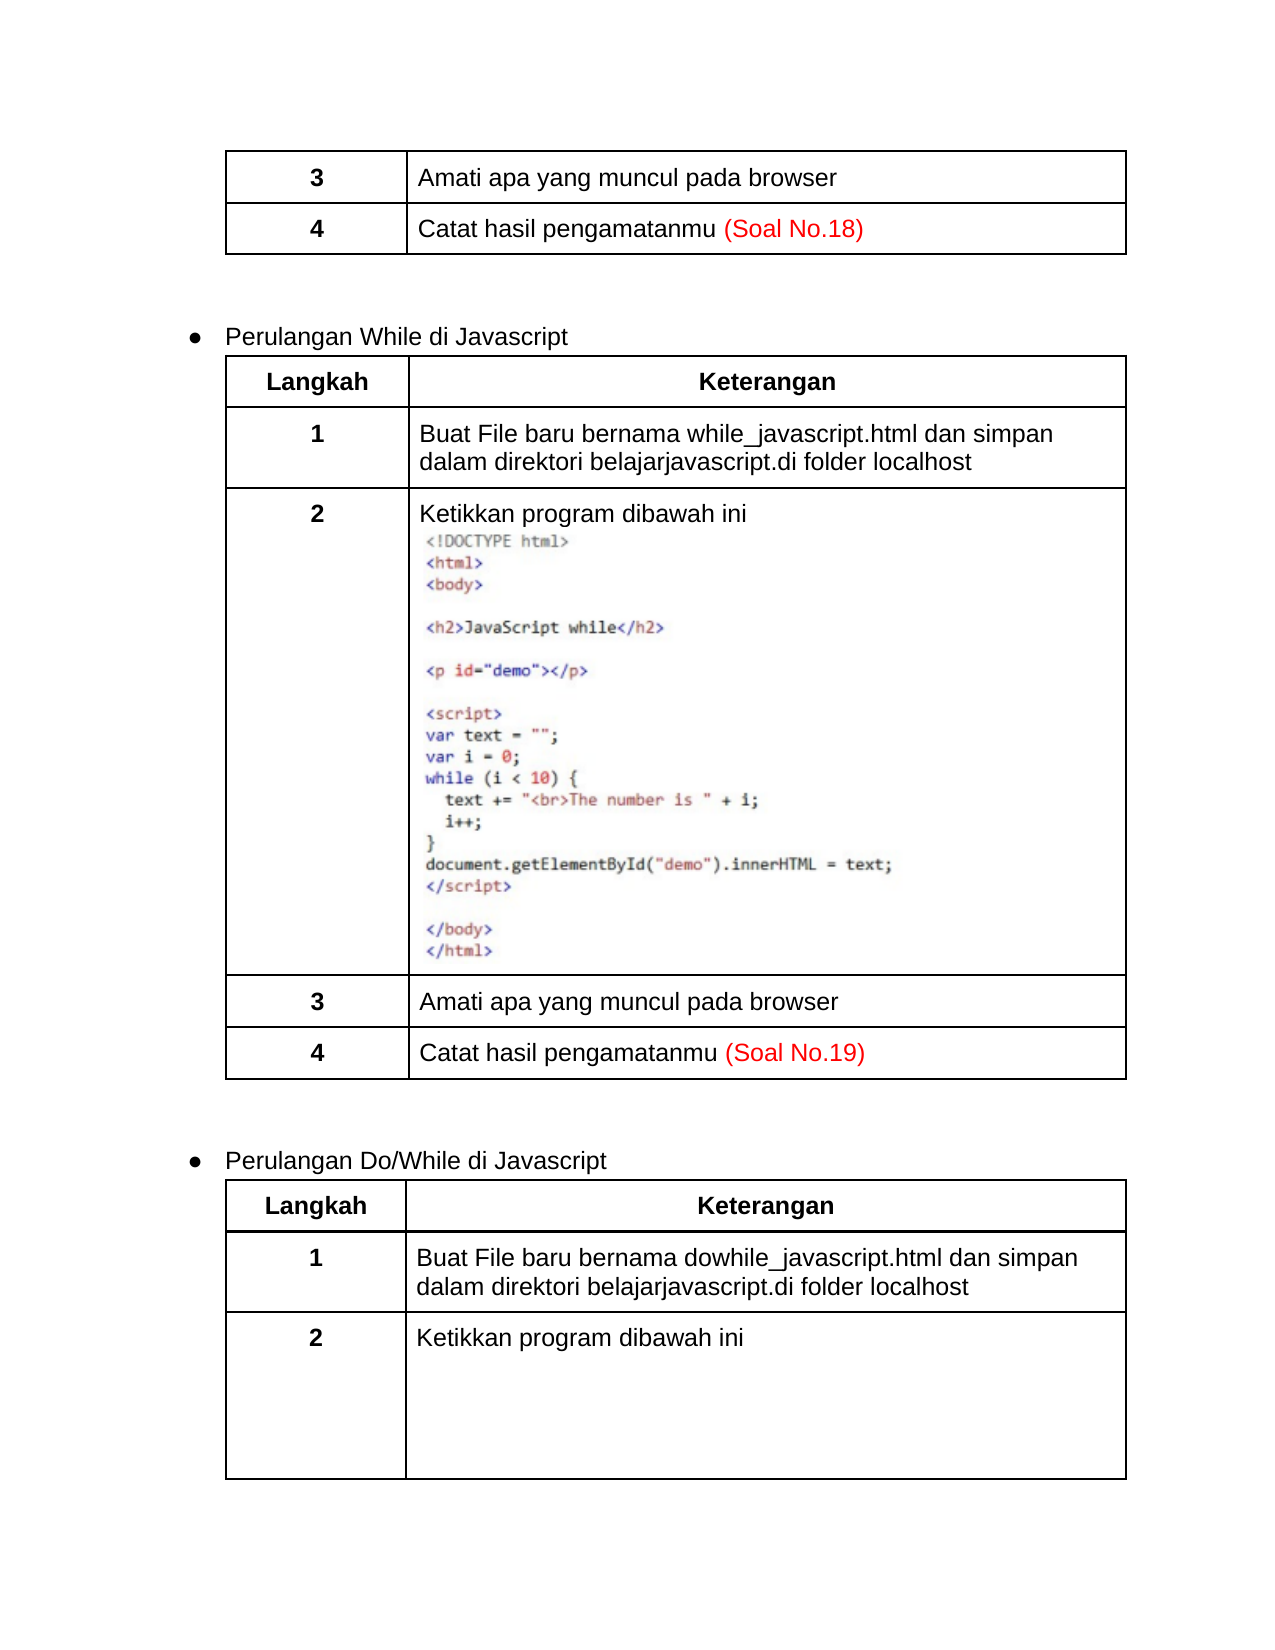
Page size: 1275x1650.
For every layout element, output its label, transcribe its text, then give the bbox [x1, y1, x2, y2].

table_cell 3 [227, 976, 408, 1026]
table_cell 2 [227, 1313, 405, 1477]
table_cell 1 [227, 408, 408, 487]
picture [419, 527, 907, 964]
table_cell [407, 1313, 1125, 1477]
table_cell 4 [227, 204, 406, 253]
list Perulangan Do/While di Javascript [187, 1146, 1125, 1174]
table_cell 1 [227, 1233, 405, 1311]
table_header Keterangan [410, 357, 1125, 406]
table_cell 3 [227, 152, 406, 202]
table_cell Ketikkan program dibawah ini [410, 489, 1125, 974]
table_cell Catat hasil pengamatanmu (Soal No.18) [408, 204, 1125, 253]
table_cell Amati apa yang muncul pada browser [408, 152, 1125, 202]
table_cell 4 [227, 1028, 408, 1077]
table_cell Buat File baru bernama while_javascript.html dan simpan dalam direktori belajarjavascript.di folder localhost [410, 408, 1125, 487]
table_cell 2 [227, 489, 408, 974]
table_cell Catat hasil pengamatanmu (Soal No.19) [410, 1028, 1125, 1077]
table_cell Amati apa yang muncul pada browser [410, 976, 1125, 1026]
table_header Keterangan [407, 1181, 1125, 1230]
table_header Langkah [227, 357, 408, 406]
table_header Langkah [227, 1181, 405, 1230]
table_cell Buat File baru bernama dowhile_javascript.html dan simpan dalam direktori belajarjavascript.di folder localhost [407, 1233, 1125, 1311]
list Perulangan While di Javascript [187, 321, 1125, 350]
